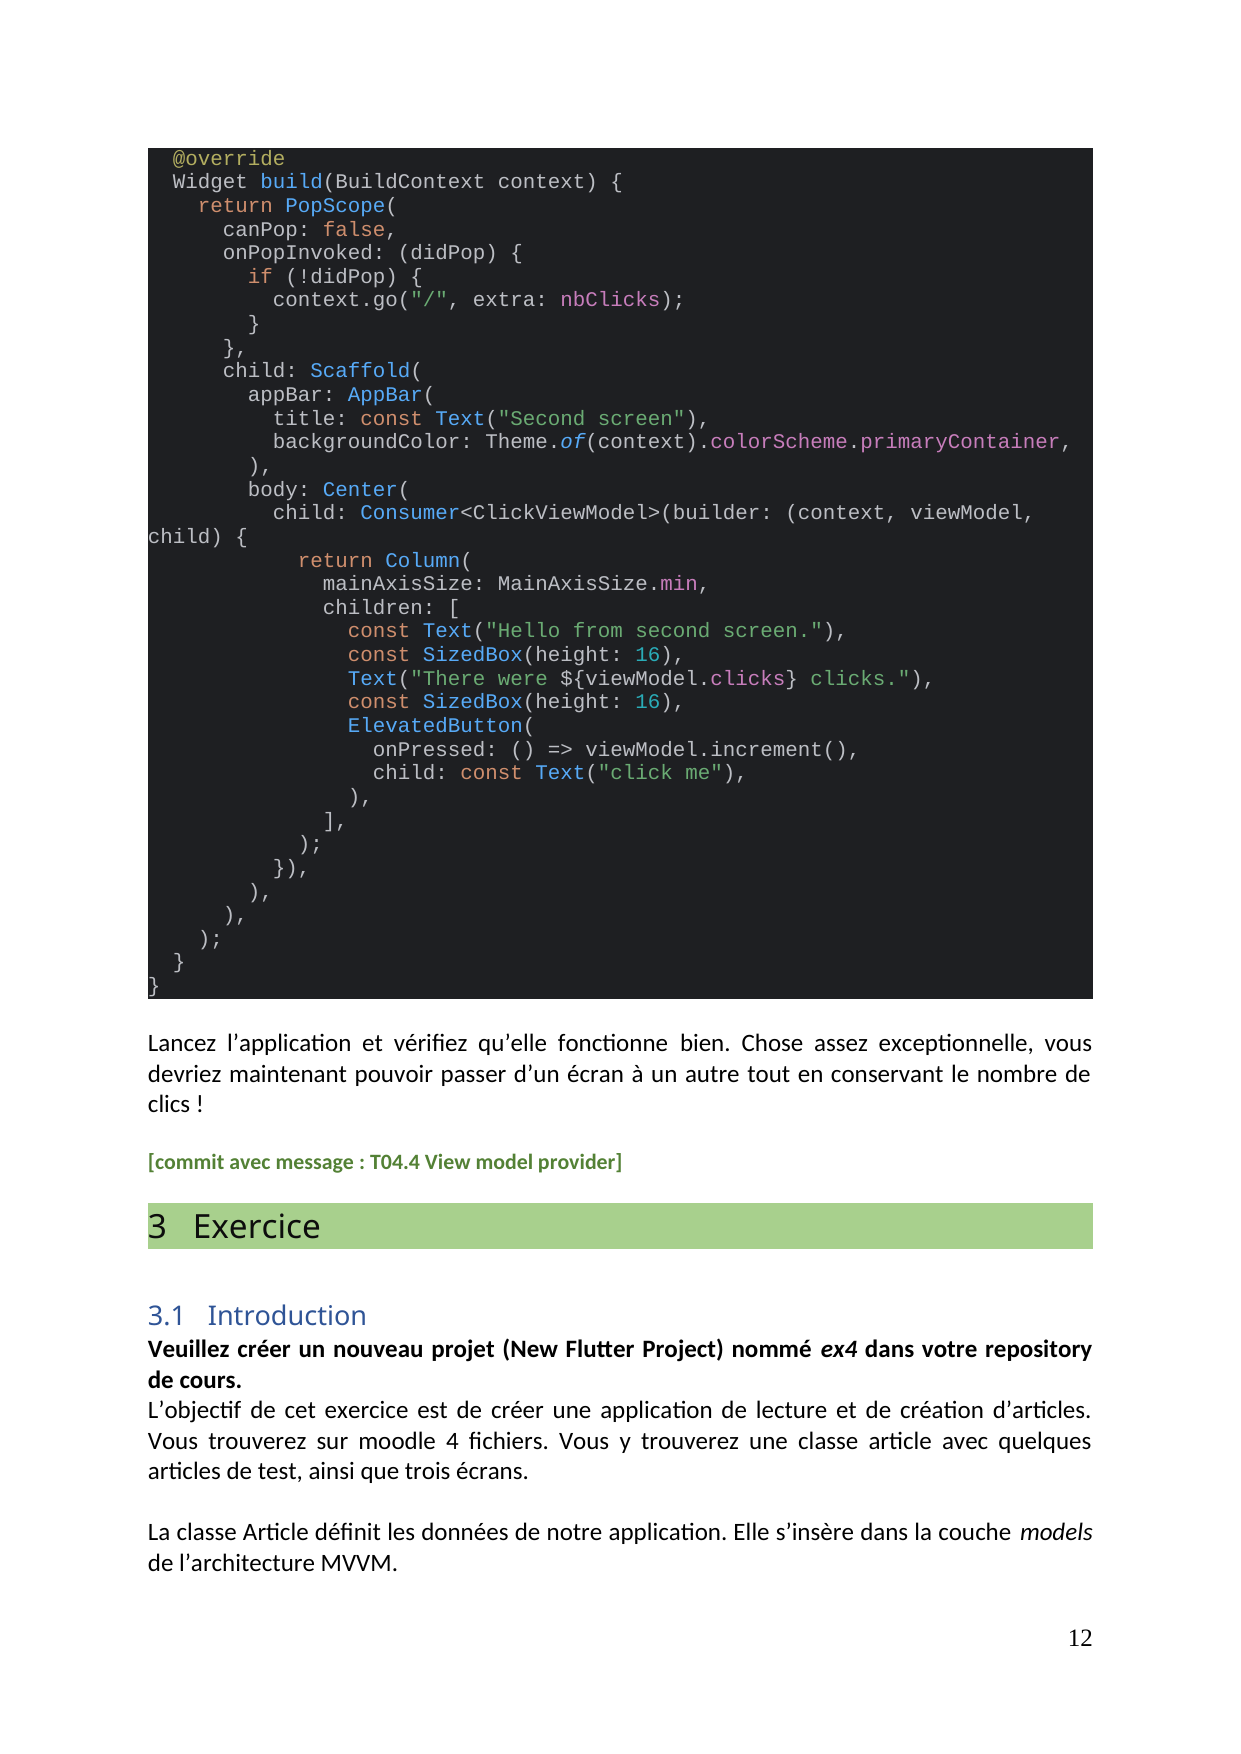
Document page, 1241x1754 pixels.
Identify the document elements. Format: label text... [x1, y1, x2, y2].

subtitle Introduction [148, 1296, 1093, 1333]
text [commit avec message : T04.4 View model provider] [148, 1148, 1093, 1174]
subtitle Exercice [148, 1203, 1093, 1249]
text Lancez l’application et vérifiez qu’elle fonctionne bien. Chose assez exceptionnelle, vous devriez maintenant pouvoir passer d’un écran à un autre tout en conservant le nombre de clics ! [148, 1028, 1093, 1119]
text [148, 148, 1093, 999]
text Veuillez créer un nouveau projet (New Flutter Project) nommé ex4 dans votre repository de cours. [148, 1333, 1093, 1394]
text L’objectif de cet exercice est de créer une application de lecture et de création d’articles. Vous trouverez sur moodle 4 fichiers. Vous y trouverez une classe article avec quelques articles de test, ainsi que trois écrans. [148, 1394, 1093, 1486]
text La classe Article définit les données de notre application. Elle s’insère dans la couche models de l’architecture MVVM. [148, 1516, 1093, 1577]
